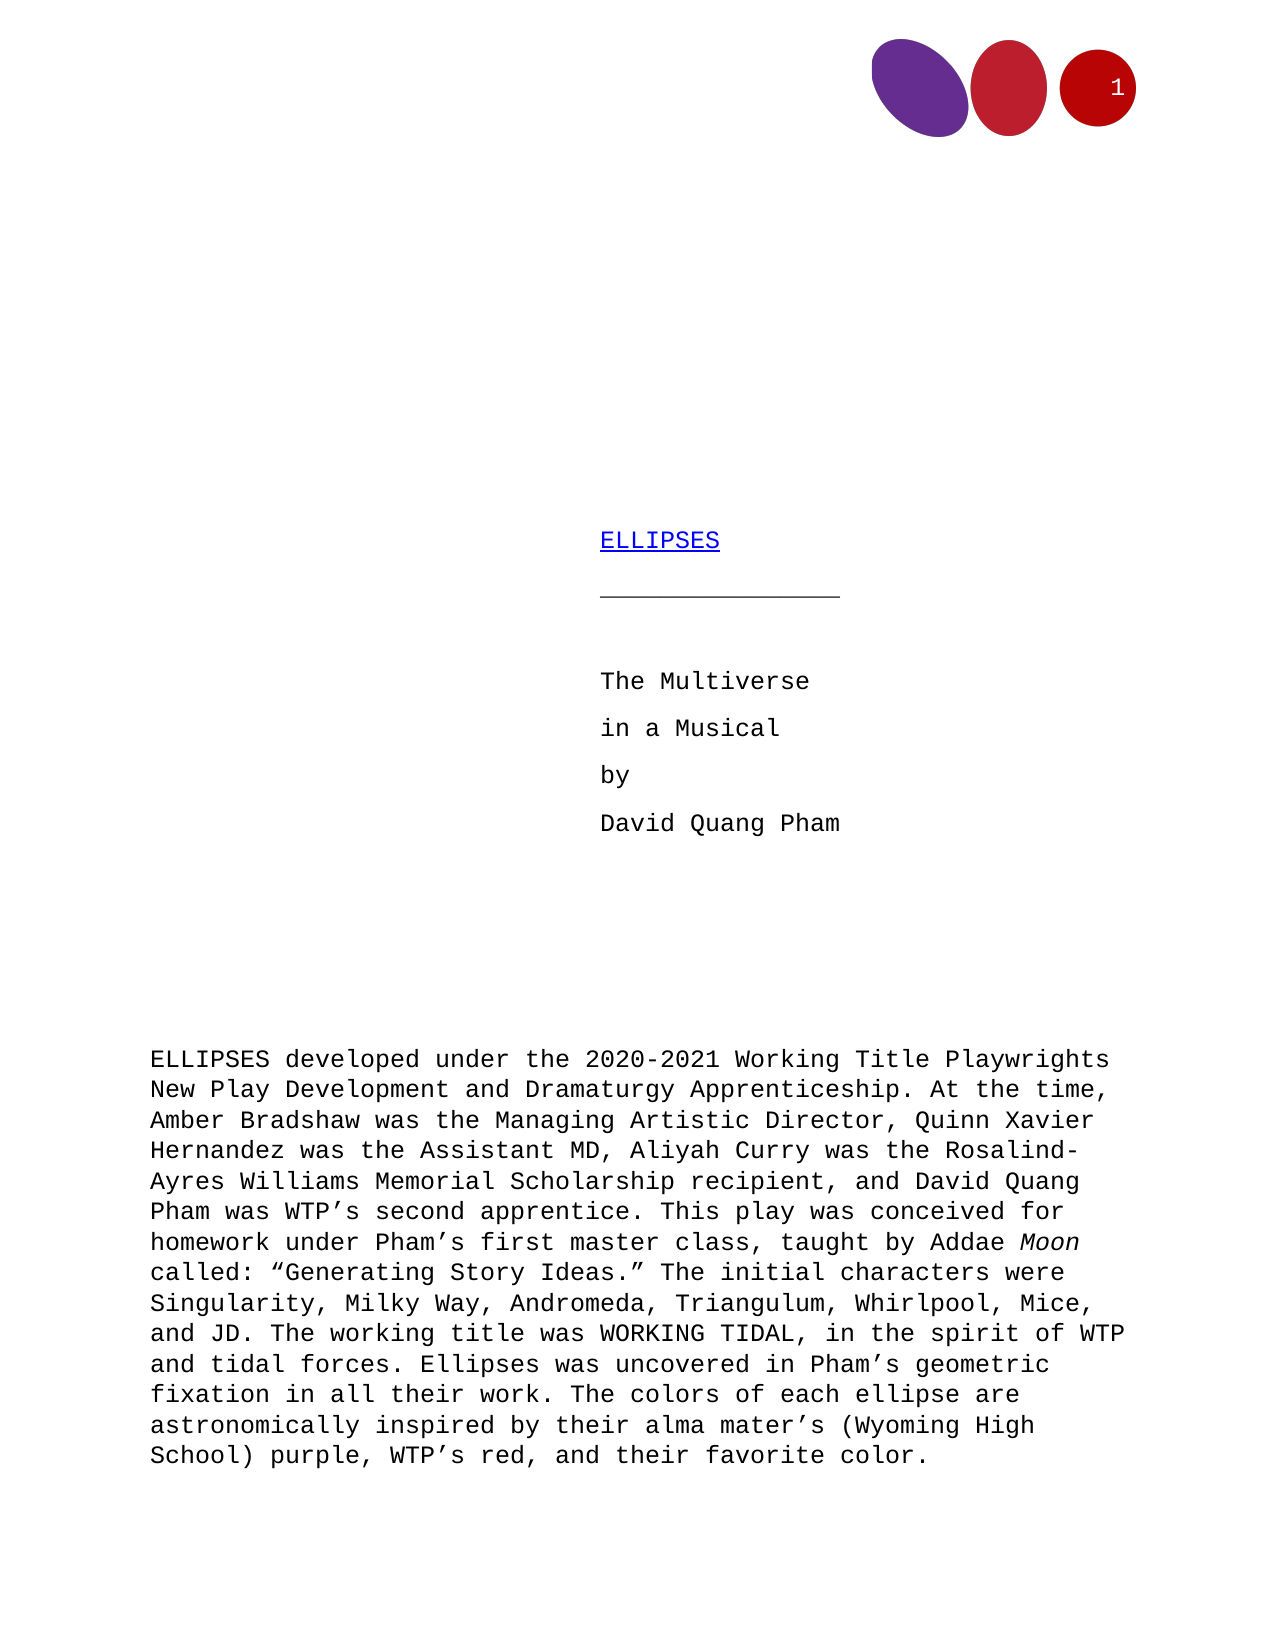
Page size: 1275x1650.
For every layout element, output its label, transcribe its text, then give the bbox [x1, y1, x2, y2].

text in a Musical [150, 716, 1125, 744]
text ELLIPSES [150, 527, 1125, 556]
text ELLIPSES developed under the 2020-2021 Working Title Playwrights New Play Development and Dramaturgy Apprenticeship. At the time, Amber Bradshaw was the Managing Artistic Director, Quinn Xavier Hernandez was the Assistant MD, Aliyah Curry was the Rosalind-Ayres Williams Memorial Scholarship recipient, and David Quang Pham was WTP’s second apprentice. This play was conceived for homework under Pham’s first master class, taught by Addae Moon called: “Generating Story Ideas.” The initial characters were Singularity, Milky Way, Andromeda, Triangulum, Whirlpool, Mice, and JD. The working title was WORKING TIDAL, in the spirit of WTP and tidal forces. Ellipses was uncovered in Pham’s geometric fixation in all their work. The colors of each ellipse are astronomically inspired by their alma mater’s (Wyoming High School) purple, WTP’s red, and their favorite color. [150, 1046, 1125, 1471]
picture [871, 39, 1136, 137]
text by [150, 763, 1125, 791]
text David Quang Pham [150, 810, 1125, 839]
text ________________ [150, 574, 1125, 603]
text The Multiverse [150, 669, 1125, 697]
